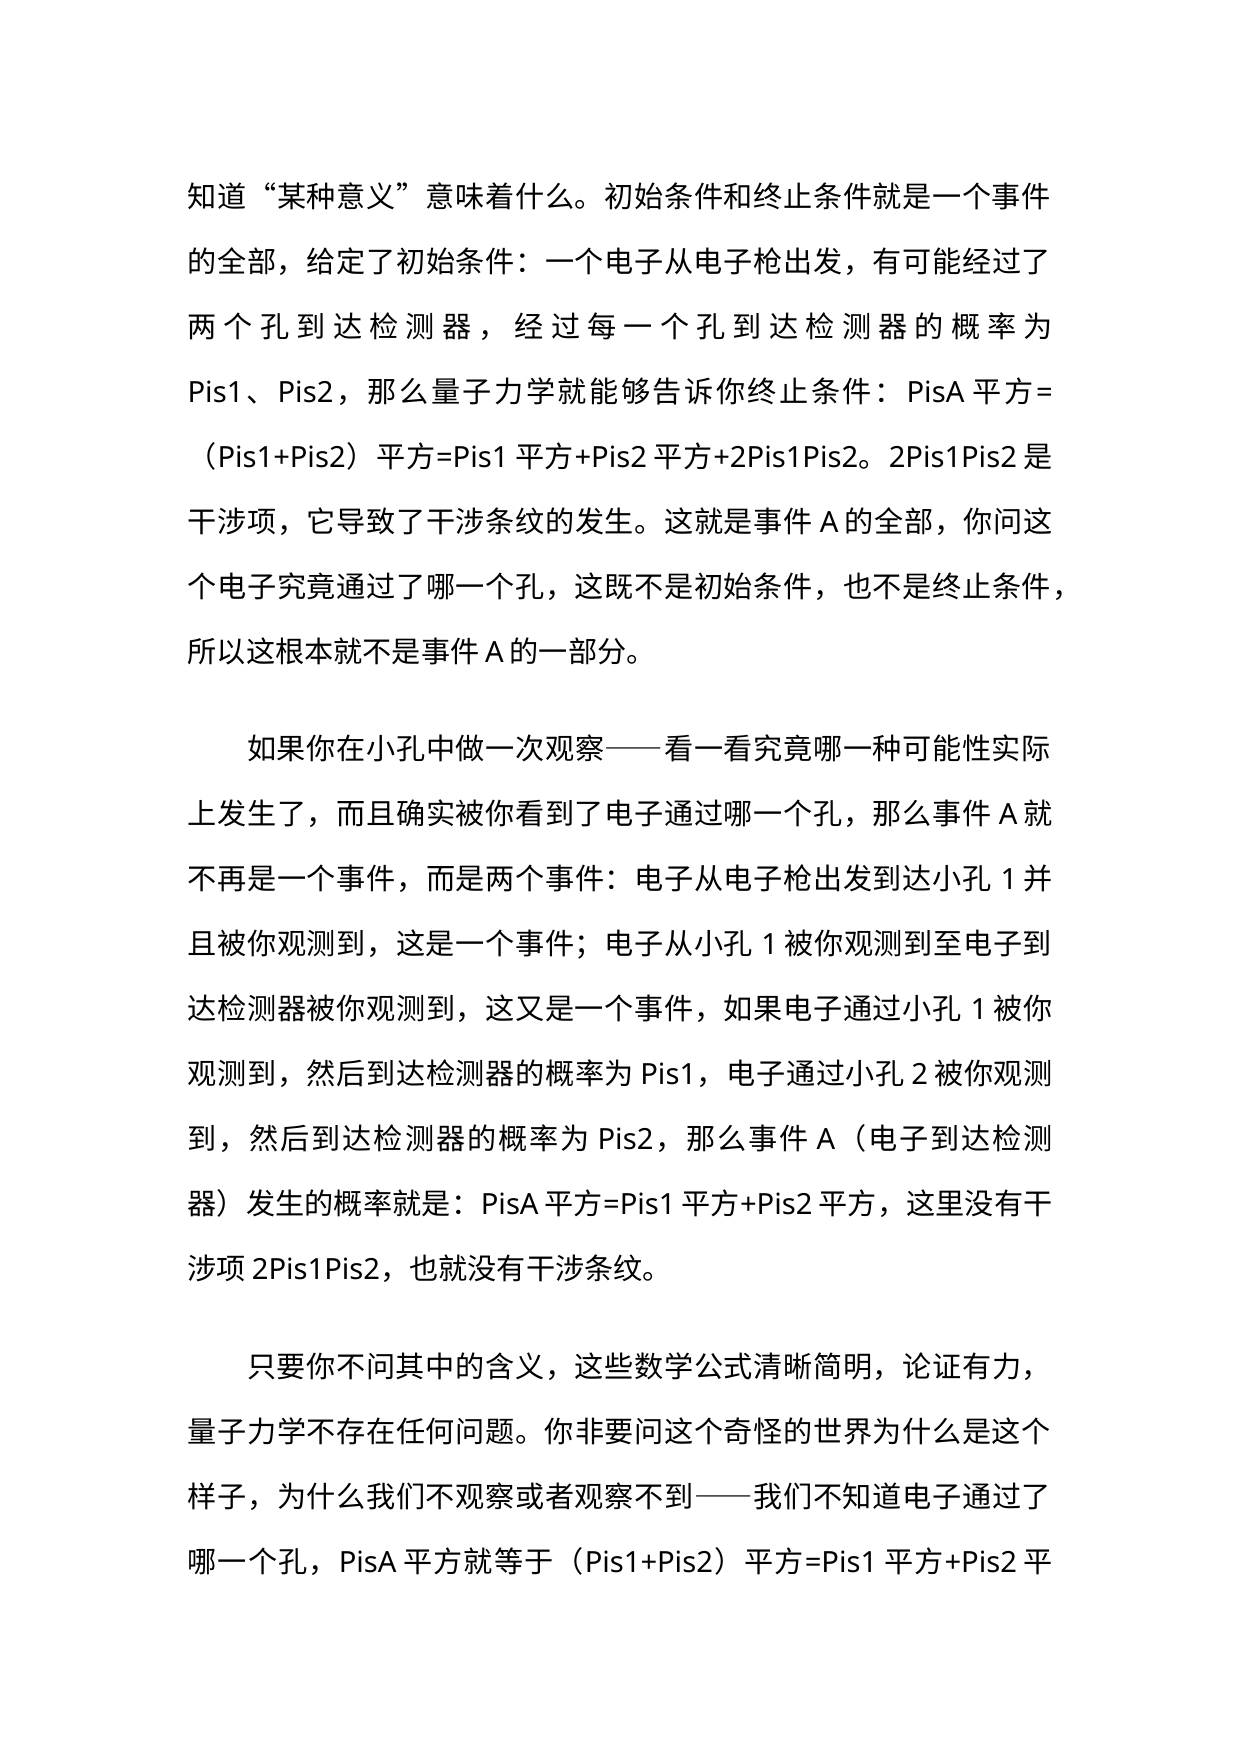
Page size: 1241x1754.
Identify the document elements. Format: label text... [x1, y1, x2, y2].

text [187, 1332, 1053, 1592]
text 如果你在小孔中做一次观察——看一看究竟哪一种可能性实际上发生了，而且确实被你看到了电子通过哪一个孔，那么事件A就不再是一个事件，而是两个事件：电子从电子枪出发到达小孔1并且被你观测到，这是一个事件；电子从小孔1被你观测到至电子到达检测器被你观测到，这又是一个事件，如果电子通过小孔1被你观测到，然后到达检测器的概率为Pis1，电子通过小孔2被你观测到，然后到达检测器的概率为Pis2，那么事件A（电子到达检测器）发生的概率就是：PisA平方=Pis1平方+Pis2平方，这里没有干涉项2Pis1Pis2，也就没有干涉条纹。 [187, 714, 1053, 1299]
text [187, 162, 1053, 682]
